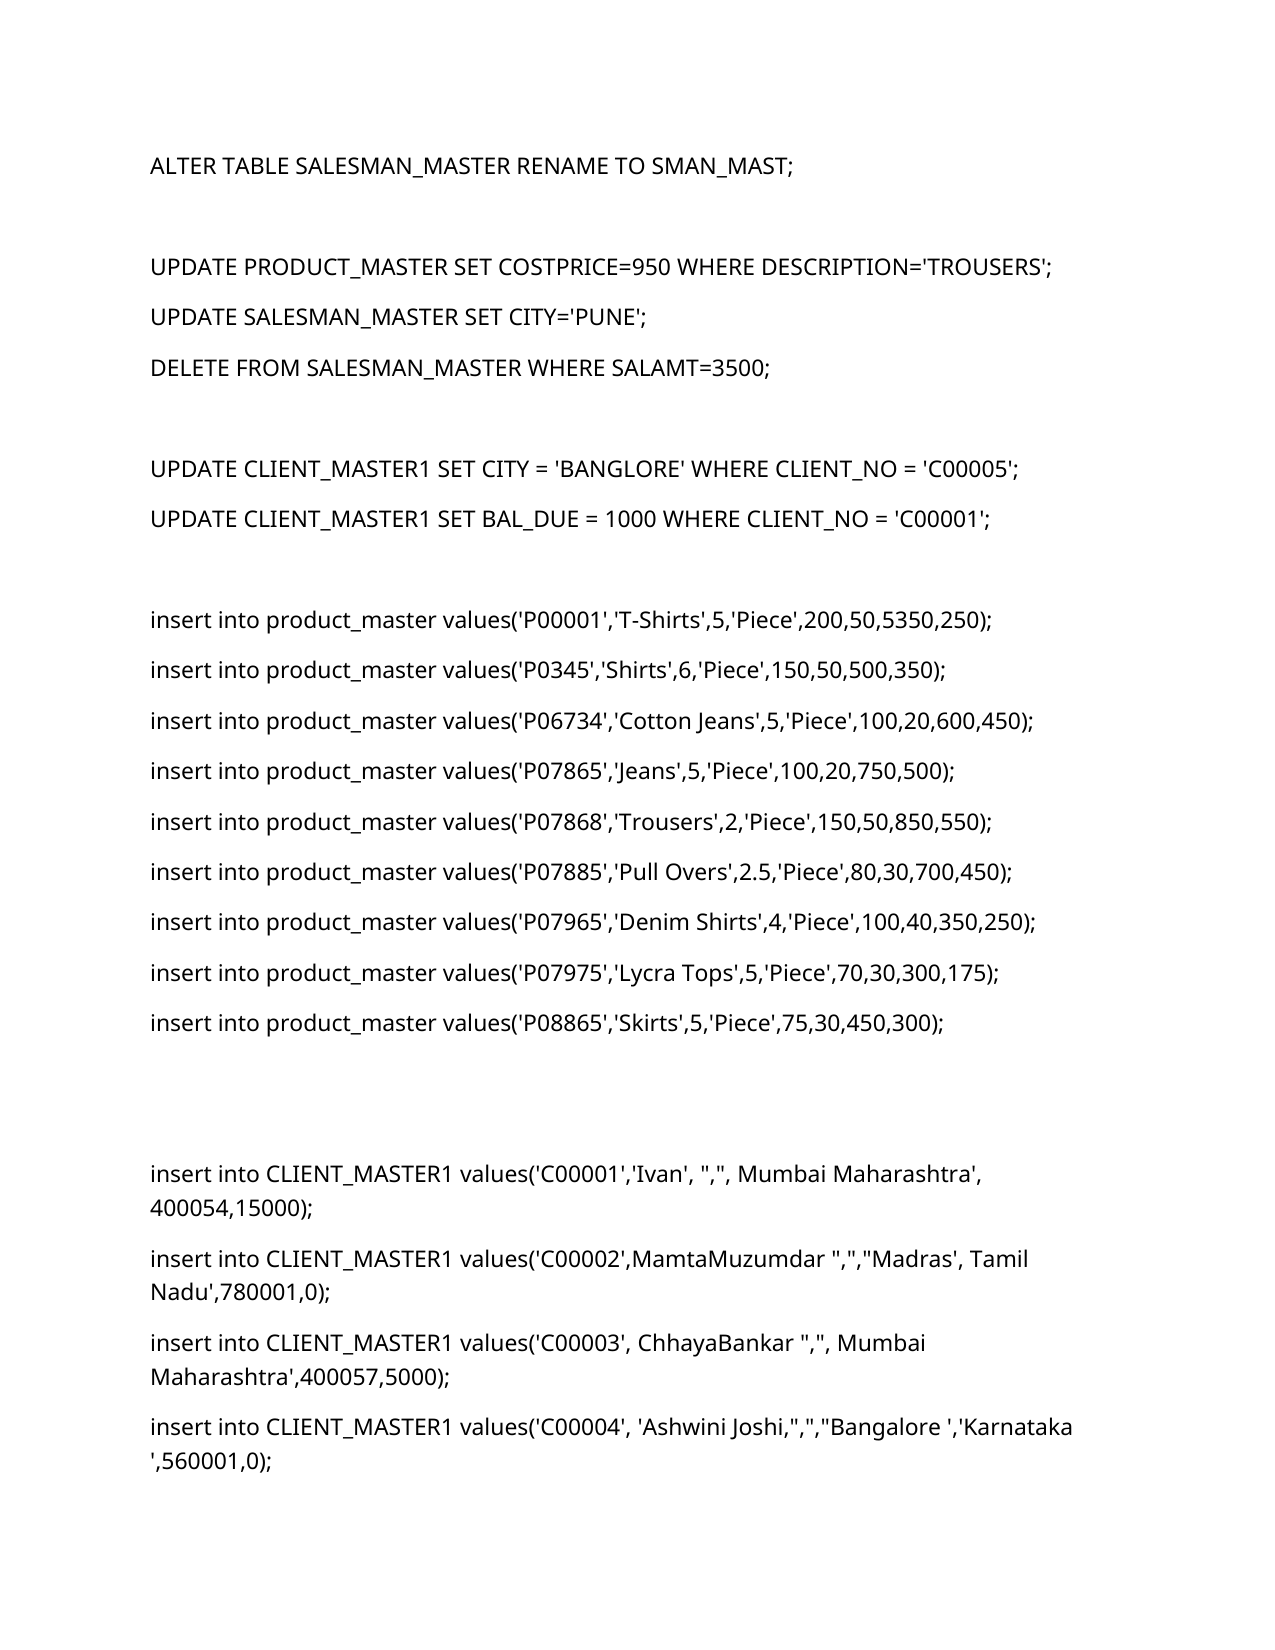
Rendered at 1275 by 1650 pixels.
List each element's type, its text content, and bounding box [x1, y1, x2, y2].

text UPDATE PRODUCT_MASTER SET COSTPRICE=950 WHERE DESCRIPTION='TROUSERS'; [150, 251, 1125, 282]
text DELETE FROM SALESMAN_MASTER WHERE SALAMT=3500; [150, 352, 1125, 383]
text UPDATE SALESMAN_MASTER SET CITY='PUNE'; [150, 301, 1125, 332]
text insert into product_master values('P07868','Trousers',2,'Piece',150,50,850,550); [150, 805, 1125, 837]
text insert into product_master values('P07885','Pull Overs',2.5,'Piece',80,30,700,450); [150, 856, 1125, 887]
text insert into product_master values('P00001','T-Shirts',5,'Piece',200,50,5350,250); [150, 604, 1125, 635]
text insert into CLIENT_MASTER1 values('C00004', 'Ashwini Joshi,",","Bangalore ','Karnataka ',560001,0); [150, 1411, 1125, 1476]
text insert into CLIENT_MASTER1 values('C00003', ChhayaBankar ",", Mumbai Maharashtra',400057,5000); [150, 1327, 1125, 1392]
text UPDATE CLIENT_MASTER1 SET BAL_DUE = 1000 WHERE CLIENT_NO = 'C00001'; [150, 503, 1125, 534]
text insert into product_master values('P08865','Skirts',5,'Piece',75,30,450,300); [150, 1007, 1125, 1038]
text insert into product_master values('P07965','Denim Shirts',4,'Piece',100,40,350,250); [150, 906, 1125, 937]
text insert into CLIENT_MASTER1 values('C00001','Ivan', ",", Mumbai Maharashtra', 400054,15000); [150, 1158, 1125, 1223]
text ALTER TABLE SALESMAN_MASTER RENAME TO SMAN_MAST; [150, 150, 1125, 181]
text insert into product_master values('P07865','Jeans',5,'Piece',100,20,750,500); [150, 755, 1125, 786]
text insert into product_master values('P06734','Cotton Jeans',5,'Piece',100,20,600,450); [150, 704, 1125, 736]
text insert into product_master values('P07975','Lycra Tops',5,'Piece',70,30,300,175); [150, 957, 1125, 988]
text insert into CLIENT_MASTER1 values('C00002',MamtaMuzumdar ",","Madras', Tamil Nadu',780001,0); [150, 1242, 1125, 1307]
text UPDATE CLIENT_MASTER1 SET CITY = 'BANGLORE' WHERE CLIENT_NO = 'C00005'; [150, 452, 1125, 484]
text insert into product_master values('P0345','Shirts',6,'Piece',150,50,500,350); [150, 654, 1125, 685]
